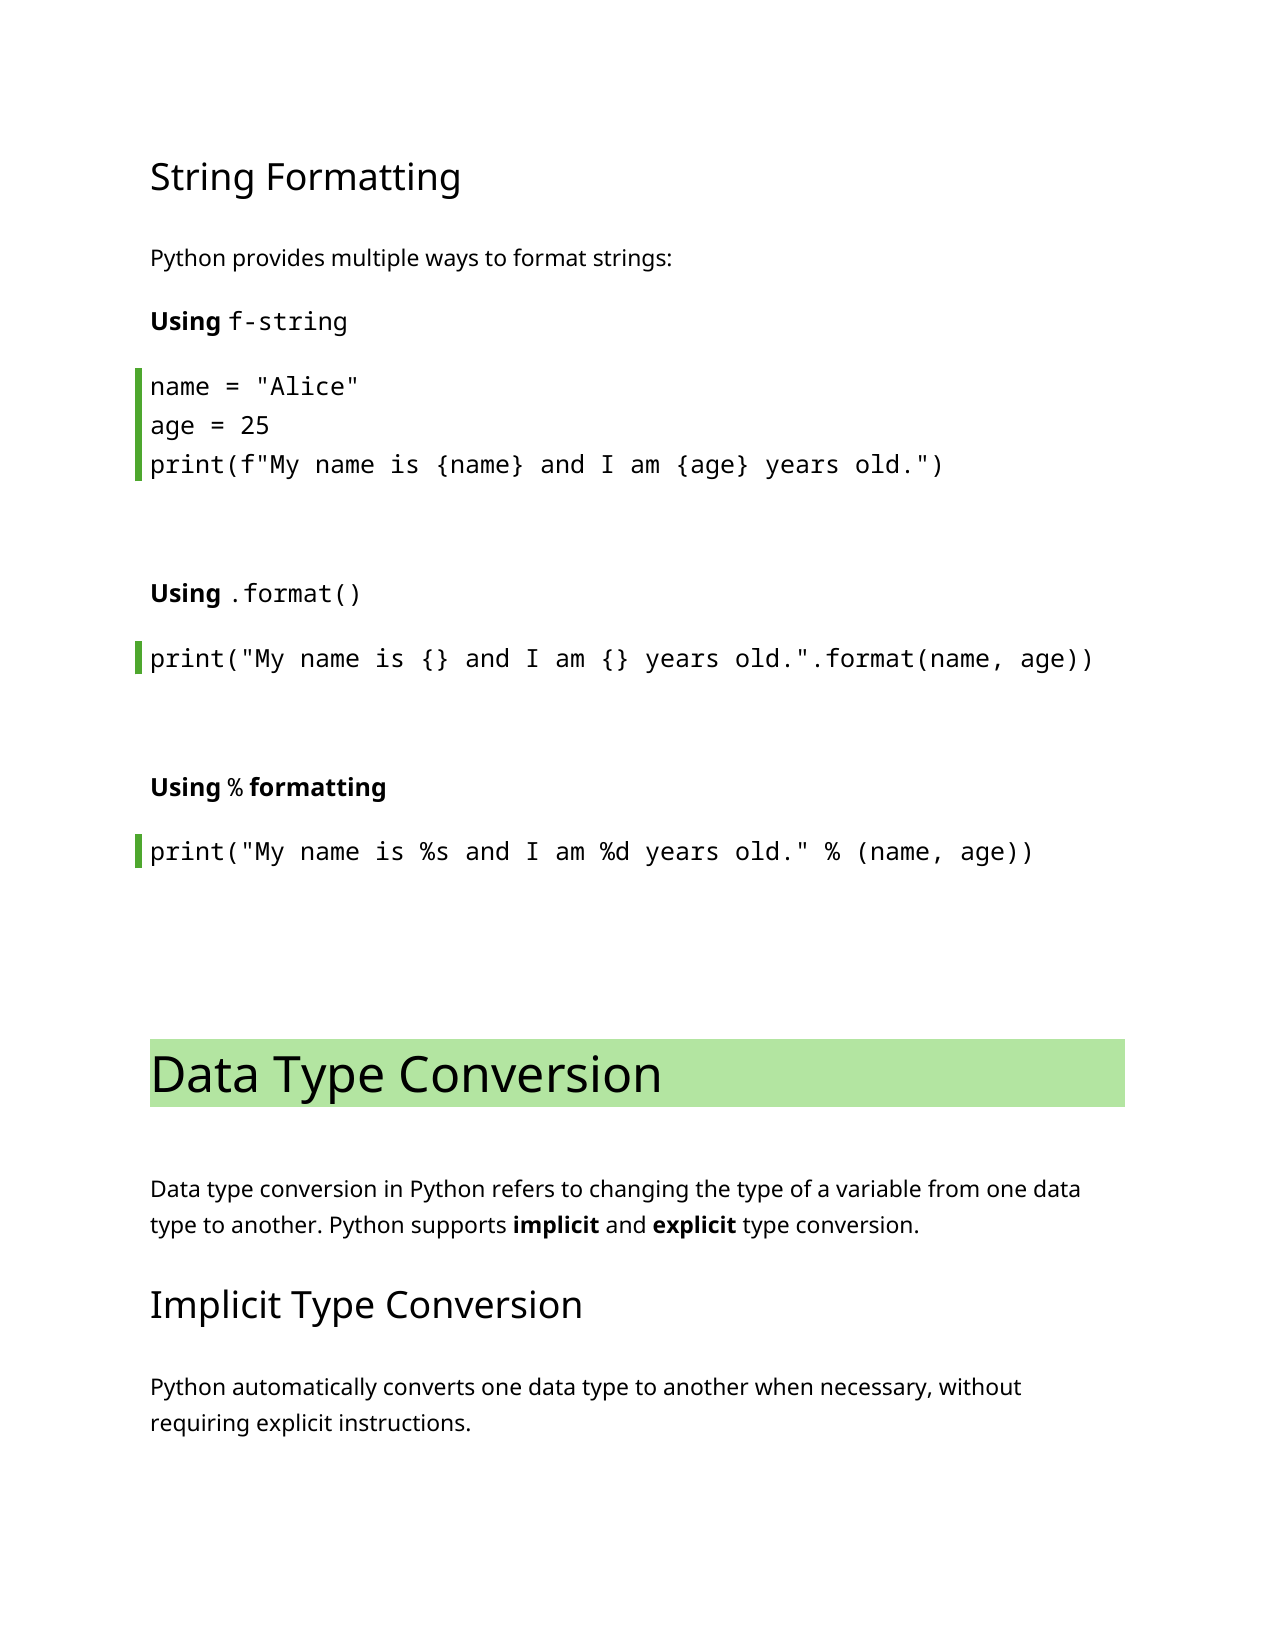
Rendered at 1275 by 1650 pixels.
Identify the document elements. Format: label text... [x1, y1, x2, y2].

subtitle Implicit Type Conversion [150, 1279, 1125, 1330]
text name = "Alice" age = 25 print(f"My name is {name} and I am {age} years old.") [142, 368, 1125, 481]
text Python provides multiple ways to format strings: [150, 242, 1125, 274]
text Python automatically converts one data type to another when necessary, without requiring explicit instructions. [150, 1371, 1125, 1438]
text Using % formatting [150, 769, 1125, 803]
text Data Type Conversion [150, 1039, 1125, 1107]
text Using f-string [150, 304, 1125, 338]
text Data type conversion in Python refers to changing the type of a variable from one data type to another. Python supports implicit and explicit type conversion. [150, 1173, 1125, 1240]
text Using .format() [150, 576, 1125, 610]
text print("My name is %s and I am %d years old." % (name, age)) [142, 834, 1125, 868]
subtitle String Formatting [150, 150, 1125, 201]
text print("My name is {} and I am {} years old.".format(name, age)) [142, 641, 1125, 674]
